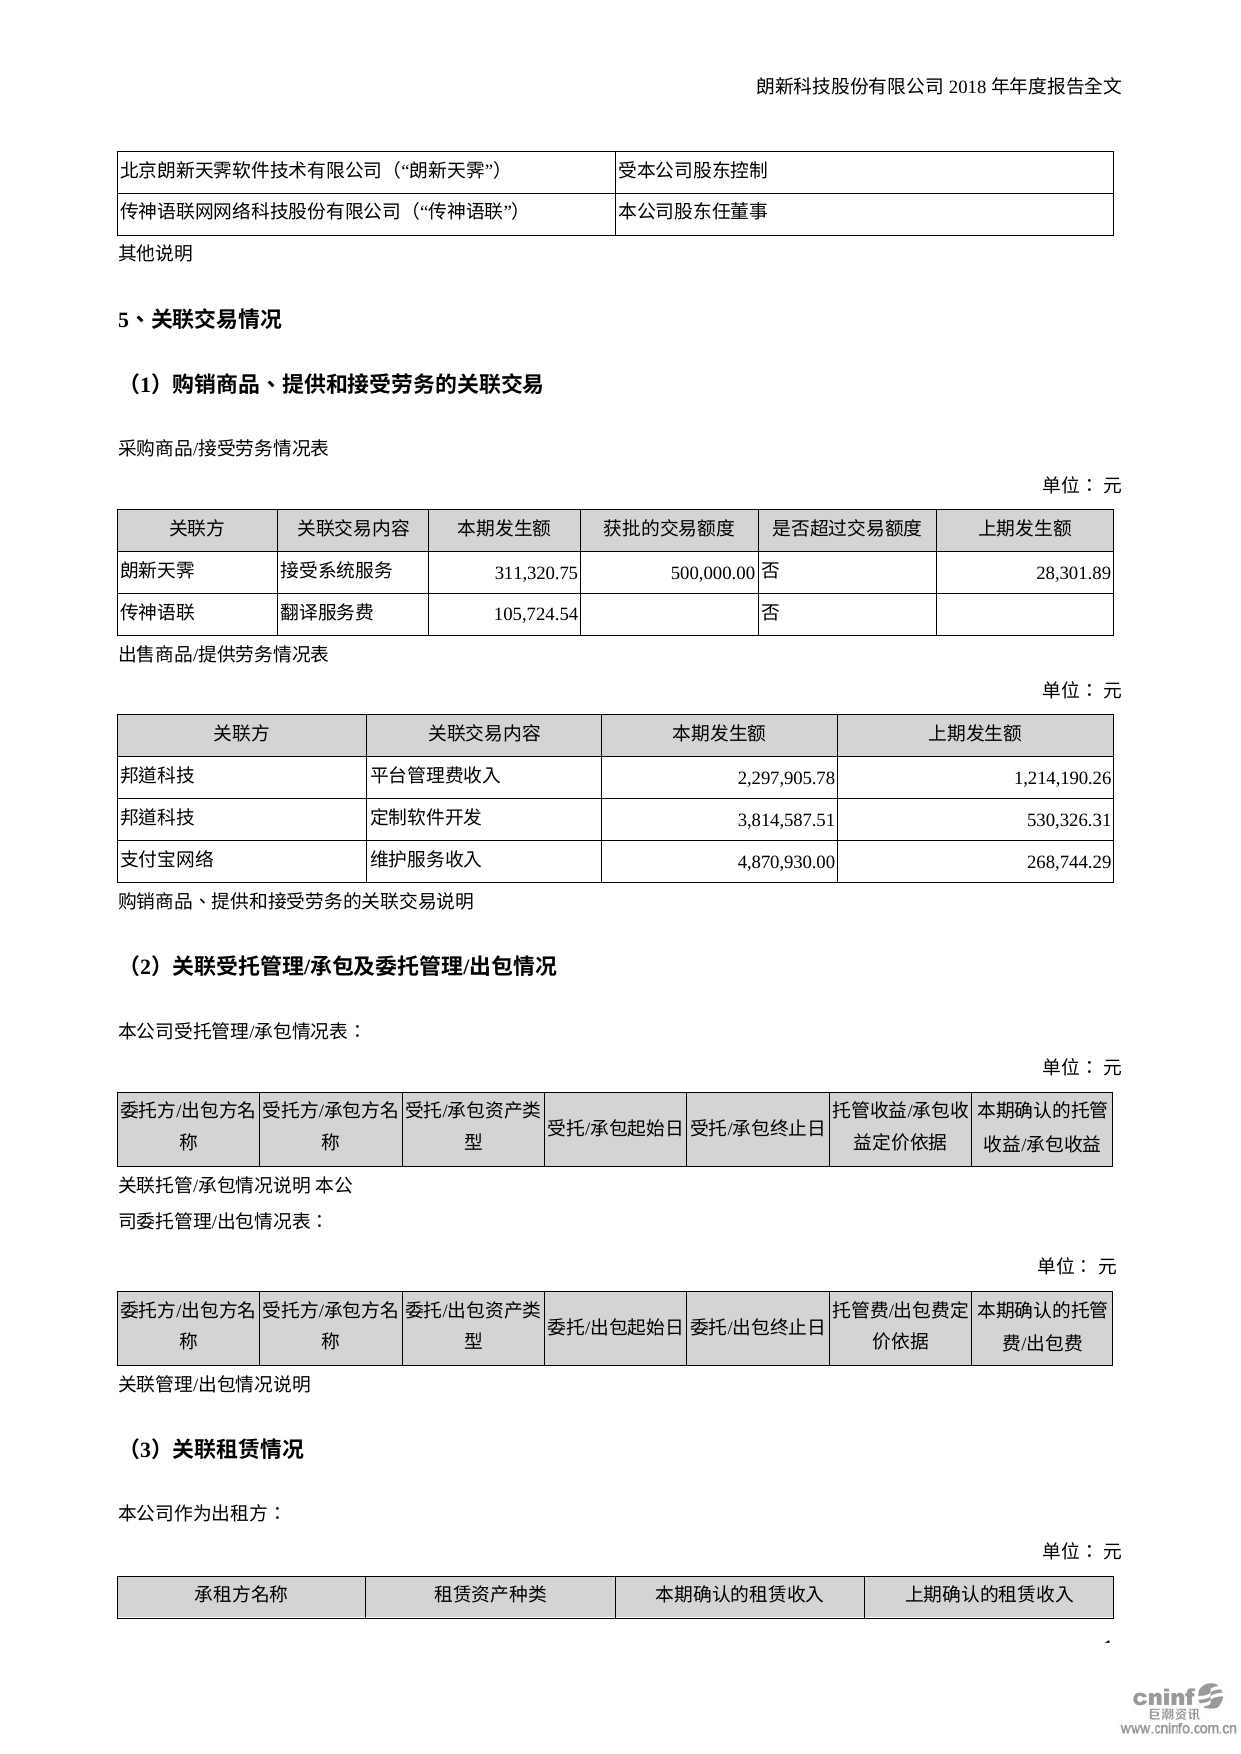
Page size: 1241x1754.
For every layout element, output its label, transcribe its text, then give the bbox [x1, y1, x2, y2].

text 出售商品/提供劳务情况表 [118, 641, 1123, 666]
text 其他说明 [118, 241, 1123, 266]
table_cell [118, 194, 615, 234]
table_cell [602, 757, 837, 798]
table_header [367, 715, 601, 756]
picture [1115, 1680, 1240, 1737]
subtitle （2）关联受托管理/承包及委托管理/出包情况 [118, 951, 1123, 981]
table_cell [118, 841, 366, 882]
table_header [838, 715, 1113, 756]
text 单位： 元 [102, 1054, 1122, 1080]
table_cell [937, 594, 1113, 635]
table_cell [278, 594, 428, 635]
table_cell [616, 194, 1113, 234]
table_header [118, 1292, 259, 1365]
text 单位： 元 [102, 1538, 1122, 1564]
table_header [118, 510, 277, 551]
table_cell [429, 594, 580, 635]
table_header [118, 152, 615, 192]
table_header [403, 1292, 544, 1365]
text 采购商品/接受劳务情况表 [118, 436, 1123, 461]
text 本公司作为出租方： [118, 1501, 1123, 1526]
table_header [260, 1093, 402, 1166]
subtitle （3）关联租赁情况 [118, 1434, 1123, 1464]
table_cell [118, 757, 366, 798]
text 本公司受托管理/承包情况表： [118, 1018, 1123, 1044]
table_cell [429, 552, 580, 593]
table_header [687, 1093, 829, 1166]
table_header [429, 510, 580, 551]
text 关联管理/出包情况说明 [118, 1371, 1123, 1397]
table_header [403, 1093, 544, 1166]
subtitle 5、关联交易情况 [118, 304, 1123, 334]
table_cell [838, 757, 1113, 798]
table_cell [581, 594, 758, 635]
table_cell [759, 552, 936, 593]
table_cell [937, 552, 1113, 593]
text 单位： 元 [1037, 1253, 1240, 1279]
text 单位： 元 [102, 677, 1122, 702]
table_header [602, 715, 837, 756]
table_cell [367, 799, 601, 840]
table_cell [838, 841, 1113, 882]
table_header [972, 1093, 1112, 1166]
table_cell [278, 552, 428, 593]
text 单位： 元 [102, 472, 1122, 497]
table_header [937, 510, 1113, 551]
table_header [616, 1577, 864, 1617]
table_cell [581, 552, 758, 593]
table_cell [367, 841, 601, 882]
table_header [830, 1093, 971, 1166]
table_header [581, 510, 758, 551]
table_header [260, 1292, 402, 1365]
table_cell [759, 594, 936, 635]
text 购销商品、提供和接受劳务的关联交易说明 [118, 888, 1123, 913]
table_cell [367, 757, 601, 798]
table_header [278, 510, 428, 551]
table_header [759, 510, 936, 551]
subtitle （1）购销商品、提供和接受劳务的关联交易 [118, 369, 1123, 399]
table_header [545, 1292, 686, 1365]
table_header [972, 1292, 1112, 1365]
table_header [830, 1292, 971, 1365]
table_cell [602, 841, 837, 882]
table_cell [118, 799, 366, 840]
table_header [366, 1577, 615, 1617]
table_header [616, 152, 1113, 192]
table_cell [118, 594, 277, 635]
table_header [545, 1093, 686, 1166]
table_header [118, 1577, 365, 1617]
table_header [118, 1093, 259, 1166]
text 关联托管/承包情况说明 本公司委托管理/出包情况表： [118, 1172, 369, 1233]
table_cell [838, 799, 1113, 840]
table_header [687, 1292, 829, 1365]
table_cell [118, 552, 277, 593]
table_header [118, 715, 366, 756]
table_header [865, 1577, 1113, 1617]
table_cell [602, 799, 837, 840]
